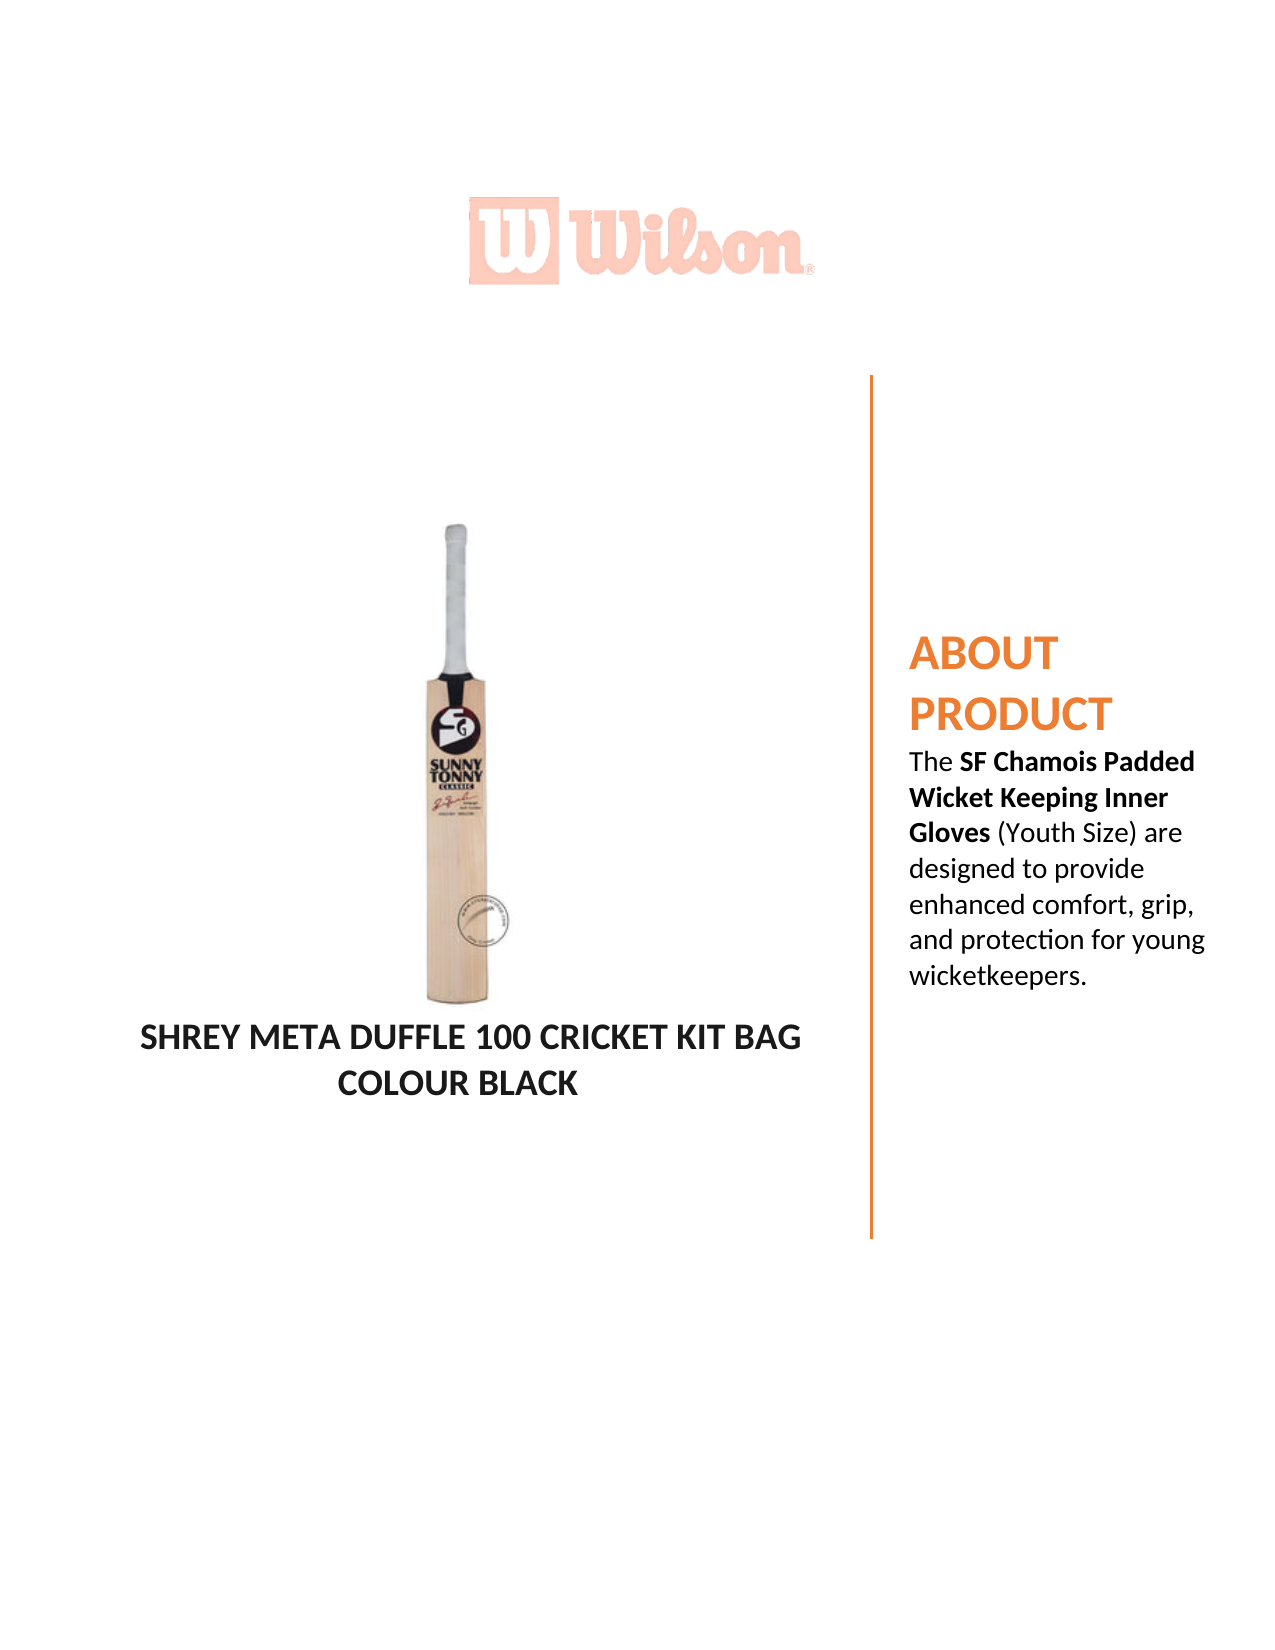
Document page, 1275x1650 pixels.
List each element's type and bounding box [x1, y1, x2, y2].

picture [206, 509, 710, 1013]
